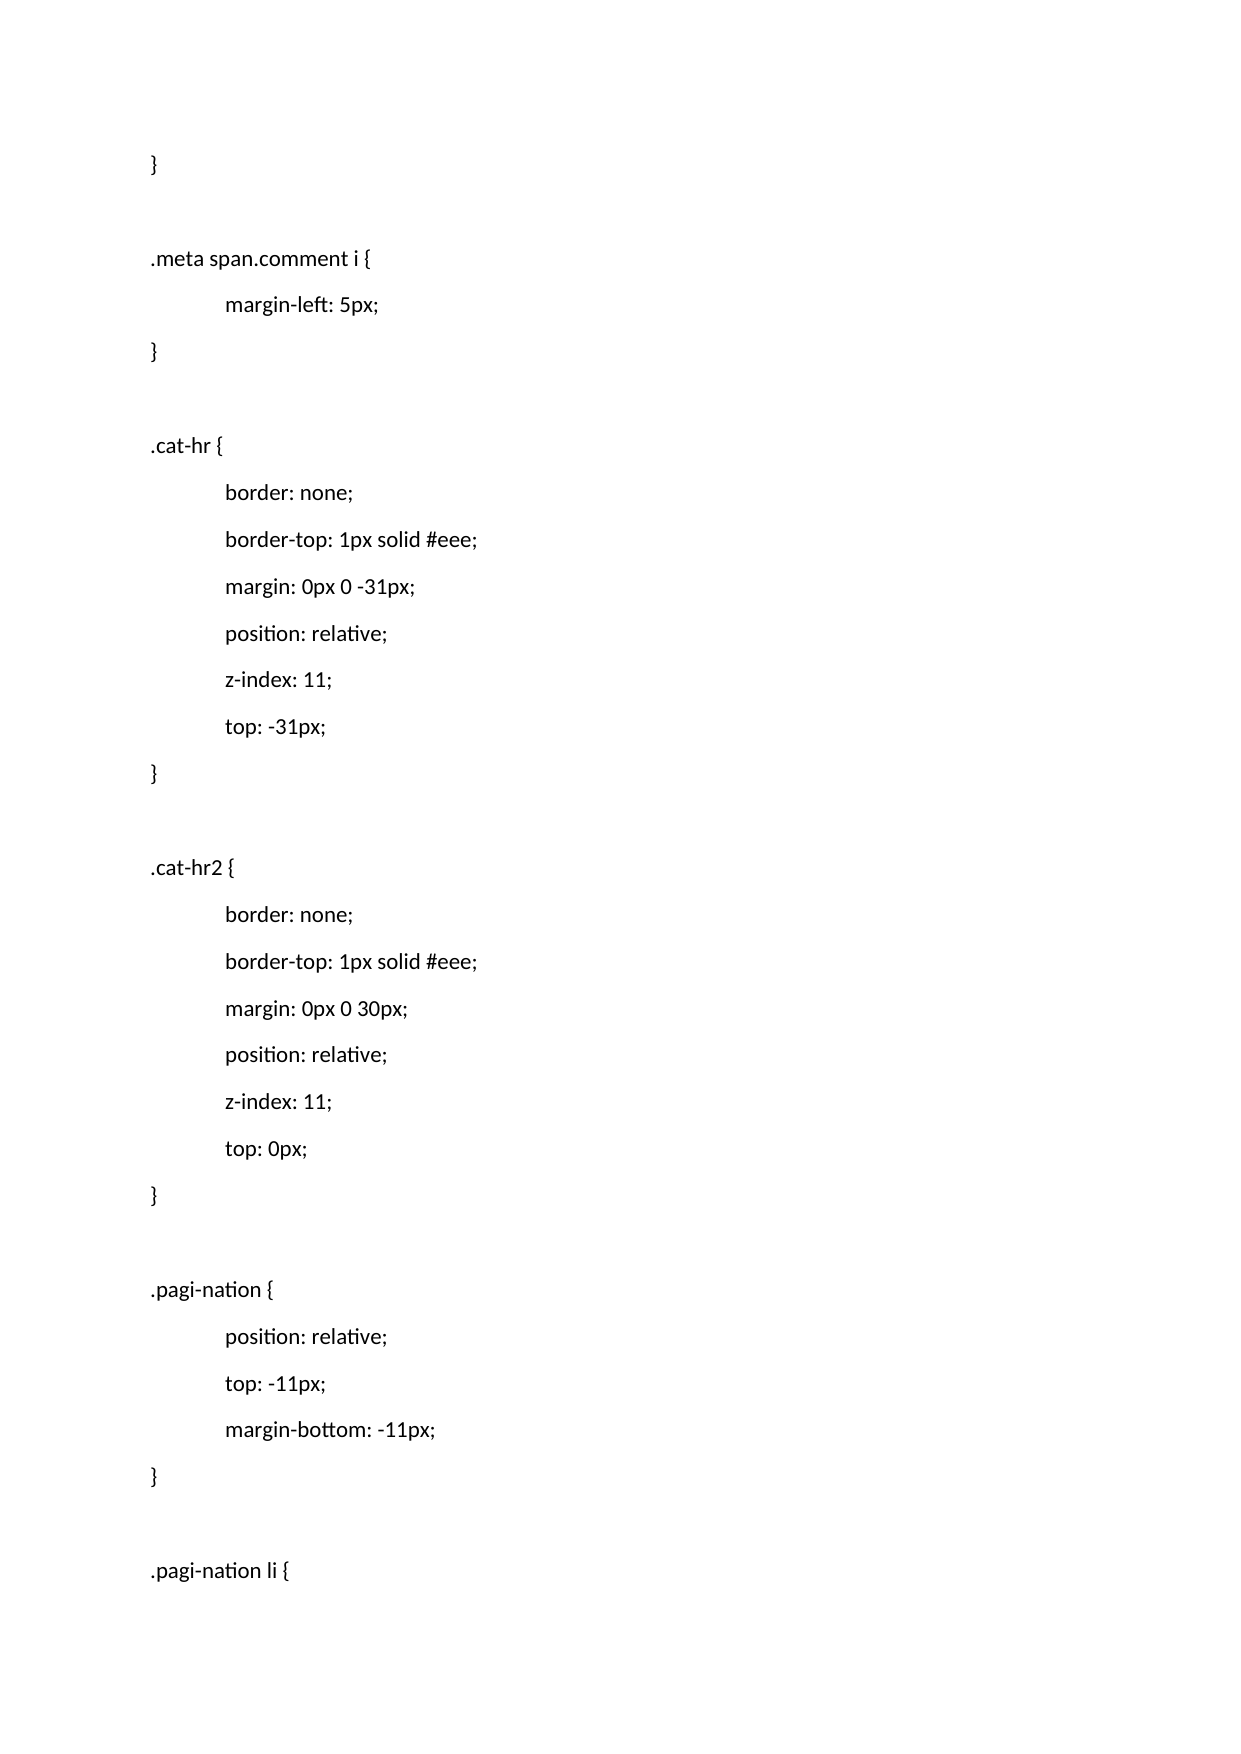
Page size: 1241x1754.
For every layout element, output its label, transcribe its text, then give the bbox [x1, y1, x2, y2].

text margin-left: 5px; [150, 291, 1090, 319]
text } [150, 1181, 1090, 1209]
text .meta span.comment i { [150, 244, 1090, 272]
text position: relative; [150, 1322, 1090, 1350]
text border: none; [150, 478, 1090, 506]
text top: -11px; [150, 1369, 1090, 1397]
text position: relative; [150, 619, 1090, 647]
text margin: 0px 0 -31px; [150, 572, 1090, 600]
text top: -31px; [150, 712, 1090, 741]
text z-index: 11; [150, 1087, 1090, 1116]
text border-top: 1px solid #eee; [150, 947, 1090, 975]
text top: 0px; [150, 1134, 1090, 1162]
text .pagi-nation { [150, 1275, 1090, 1303]
text .cat-hr { [150, 431, 1090, 459]
text position: relative; [150, 1041, 1090, 1069]
text } [150, 337, 1090, 366]
text } [150, 759, 1090, 787]
text border: none; [150, 900, 1090, 928]
text } [150, 1462, 1090, 1491]
text border-top: 1px solid #eee; [150, 525, 1090, 553]
text z-index: 11; [150, 666, 1090, 694]
text margin: 0px 0 30px; [150, 994, 1090, 1022]
text margin-bottom: -11px; [150, 1416, 1090, 1444]
text } [150, 150, 1090, 178]
text .pagi-nation li { [150, 1556, 1090, 1584]
text .cat-hr2 { [150, 853, 1090, 881]
